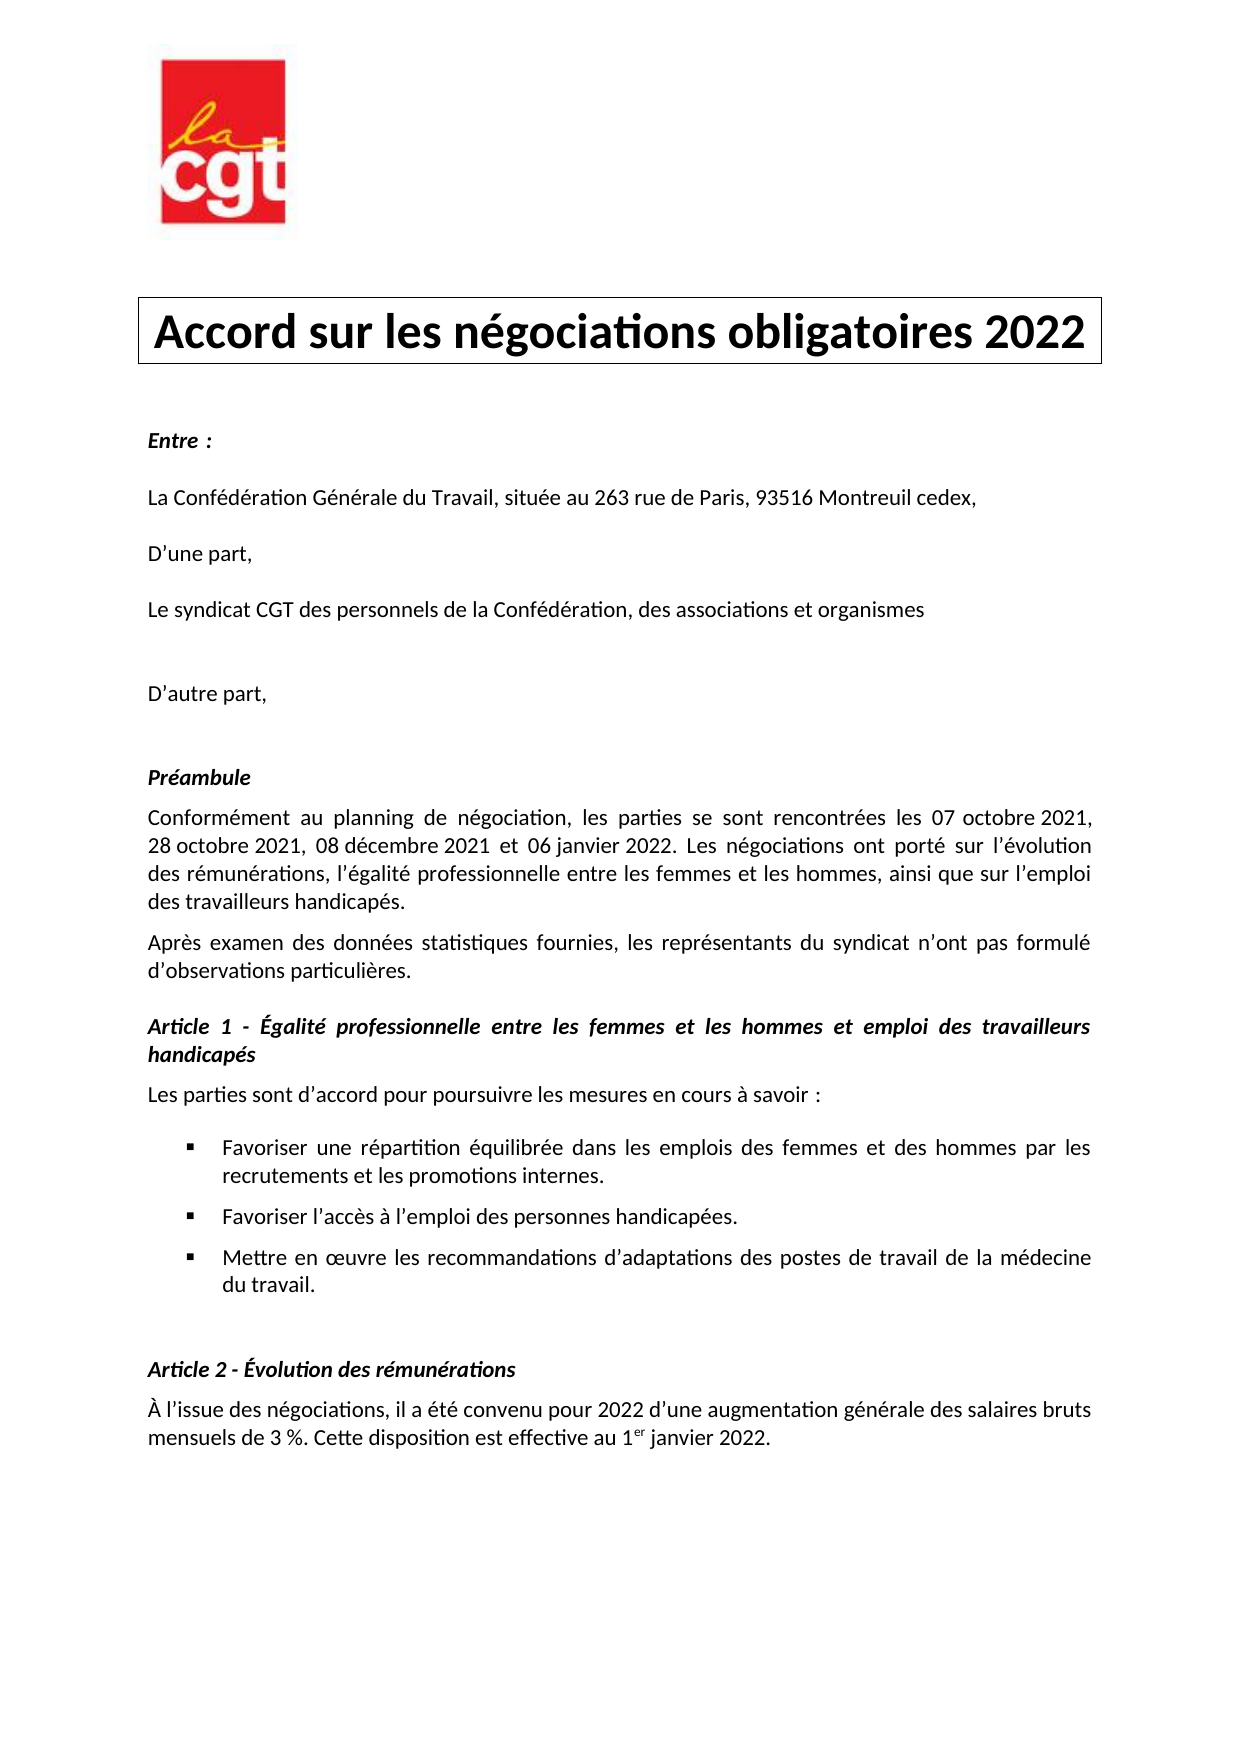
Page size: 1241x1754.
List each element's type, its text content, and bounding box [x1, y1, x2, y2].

text Entre : [148, 427, 1093, 454]
text D’autre part, [148, 679, 1093, 707]
text Préambule [148, 763, 1093, 791]
text Article 1 - Égalité professionnelle entre les femmes et les hommes et emploi des travailleurs handicapés [148, 1012, 1093, 1068]
text Conformément au planning de négociation, les parties se sont rencontrées les 07 octobre 2021, 28 octobre 2021, 08 décembre 2021 et 06 janvier 2022. Les négociations ont porté sur l’évolution des rémunérations, l’égalité professionnelle entre les femmes et les hommes, ainsi que sur l’emploi des travailleurs handicapés. [148, 803, 1093, 915]
list Favoriser une répartition équilibrée dans les emplois des femmes et des hommes par les recrutements et les promotions internes. [185, 1133, 1093, 1189]
list Favoriser l’accès à l’emploi des personnes handicapées. [185, 1202, 1093, 1230]
text Article 2 - Évolution des rémunérations [148, 1355, 1093, 1383]
text Après examen des données statistiques fournies, les représentants du syndicat n’ont pas formulé d’observations particulières. [148, 928, 1093, 984]
text Le syndicat CGT des personnels de la Confédération, des associations et organismes [148, 595, 1093, 623]
subtitle Accord sur les négociations obligatoires 2022 [139, 298, 1101, 363]
text À l’issue des négociations, il a été convenu pour 2022 d’une augmentation générale des salaires bruts mensuels de 3 %. Cette disposition est effective au 1er janvier 2022. [148, 1395, 1093, 1451]
list Mettre en œuvre les recommandations d’adaptations des postes de travail de la médecine du travail. [185, 1243, 1093, 1299]
text Les parties sont d’accord pour poursuivre les mesures en cours à savoir : [148, 1081, 1093, 1108]
text D’une part, [148, 539, 1093, 567]
picture [147, 44, 298, 240]
text La Confédération Générale du Travail, située au 263 rue de Paris, 93516 Montreuil cedex, [148, 483, 1093, 511]
